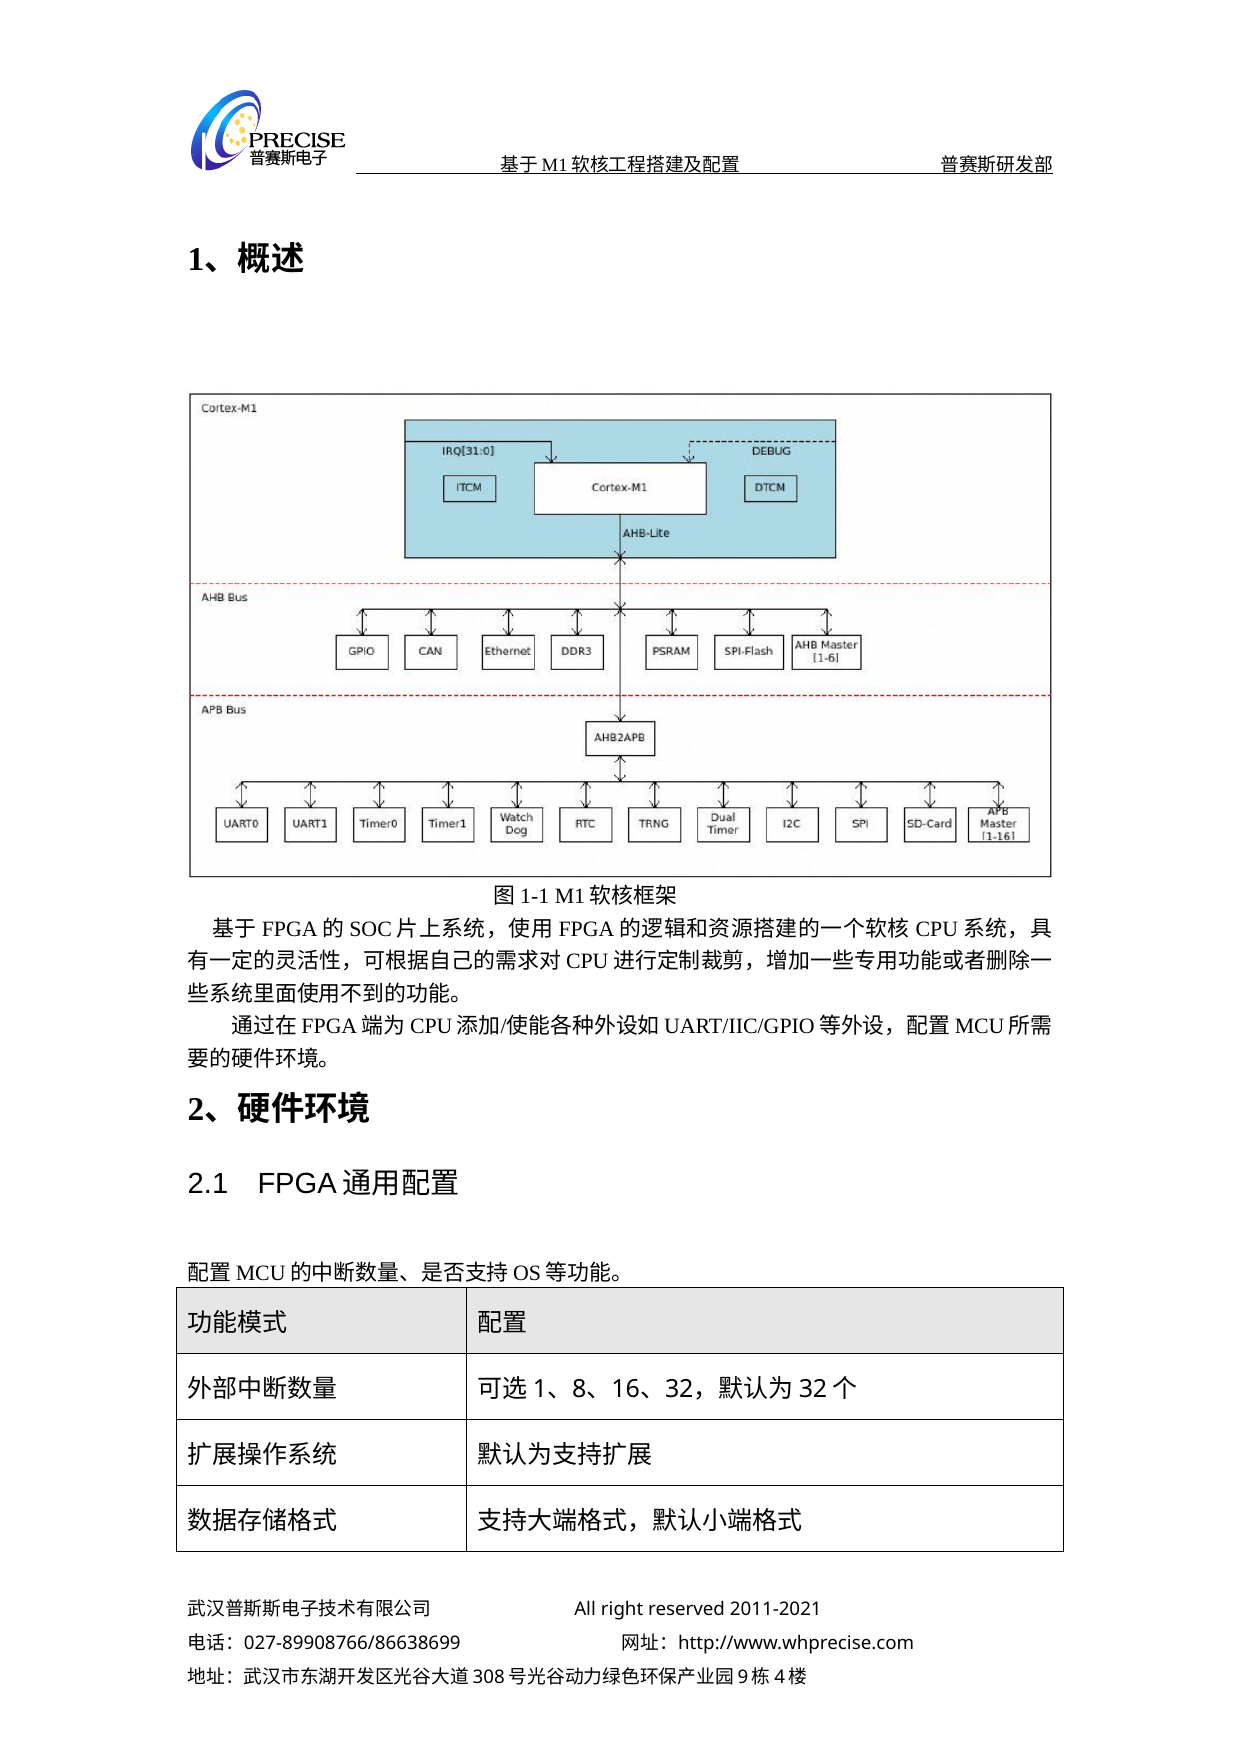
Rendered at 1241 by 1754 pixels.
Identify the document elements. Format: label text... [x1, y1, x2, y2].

subtitle 1、概述 [187, 223, 1053, 288]
table_header 功能模式 [177, 1288, 466, 1353]
table_cell 扩展操作系统 [177, 1420, 466, 1485]
text 图1-1 M1软核框架 [187, 878, 1053, 910]
text 配置MCU的中断数量、是否支持OS等功能。 [187, 1254, 1053, 1287]
text 基于FPGA的SOC片上系统，使用FPGA的逻辑和资源搭建的一个软核CPU系统，具有一定的灵活性，可根据自己的需求对CPU进行定制裁剪，增加一些专用功能或者删除一些系统里面使用不到的功能。 [187, 910, 1053, 1008]
table_header 配置 [467, 1288, 1063, 1353]
table_cell 数据存储格式 [177, 1486, 466, 1551]
table_cell 外部中断数量 [177, 1354, 466, 1419]
picture [187, 390, 1053, 878]
table_cell 支持大端格式，默认小端格式 [467, 1486, 1063, 1551]
text 通过在FPGA端为CPU添加/使能各种外设如UART/IIC/GPIO等外设，配置MCU所需要的硬件环境。 [187, 1008, 1053, 1073]
subtitle 2.1 FPGA通用配置 [187, 1148, 1053, 1213]
table_cell 默认为支持扩展 [467, 1420, 1063, 1485]
picture [187, 88, 356, 172]
list 2、硬件环境 [187, 1073, 1053, 1138]
table_cell 可选1、8、16、32，默认为32个 [467, 1354, 1063, 1419]
